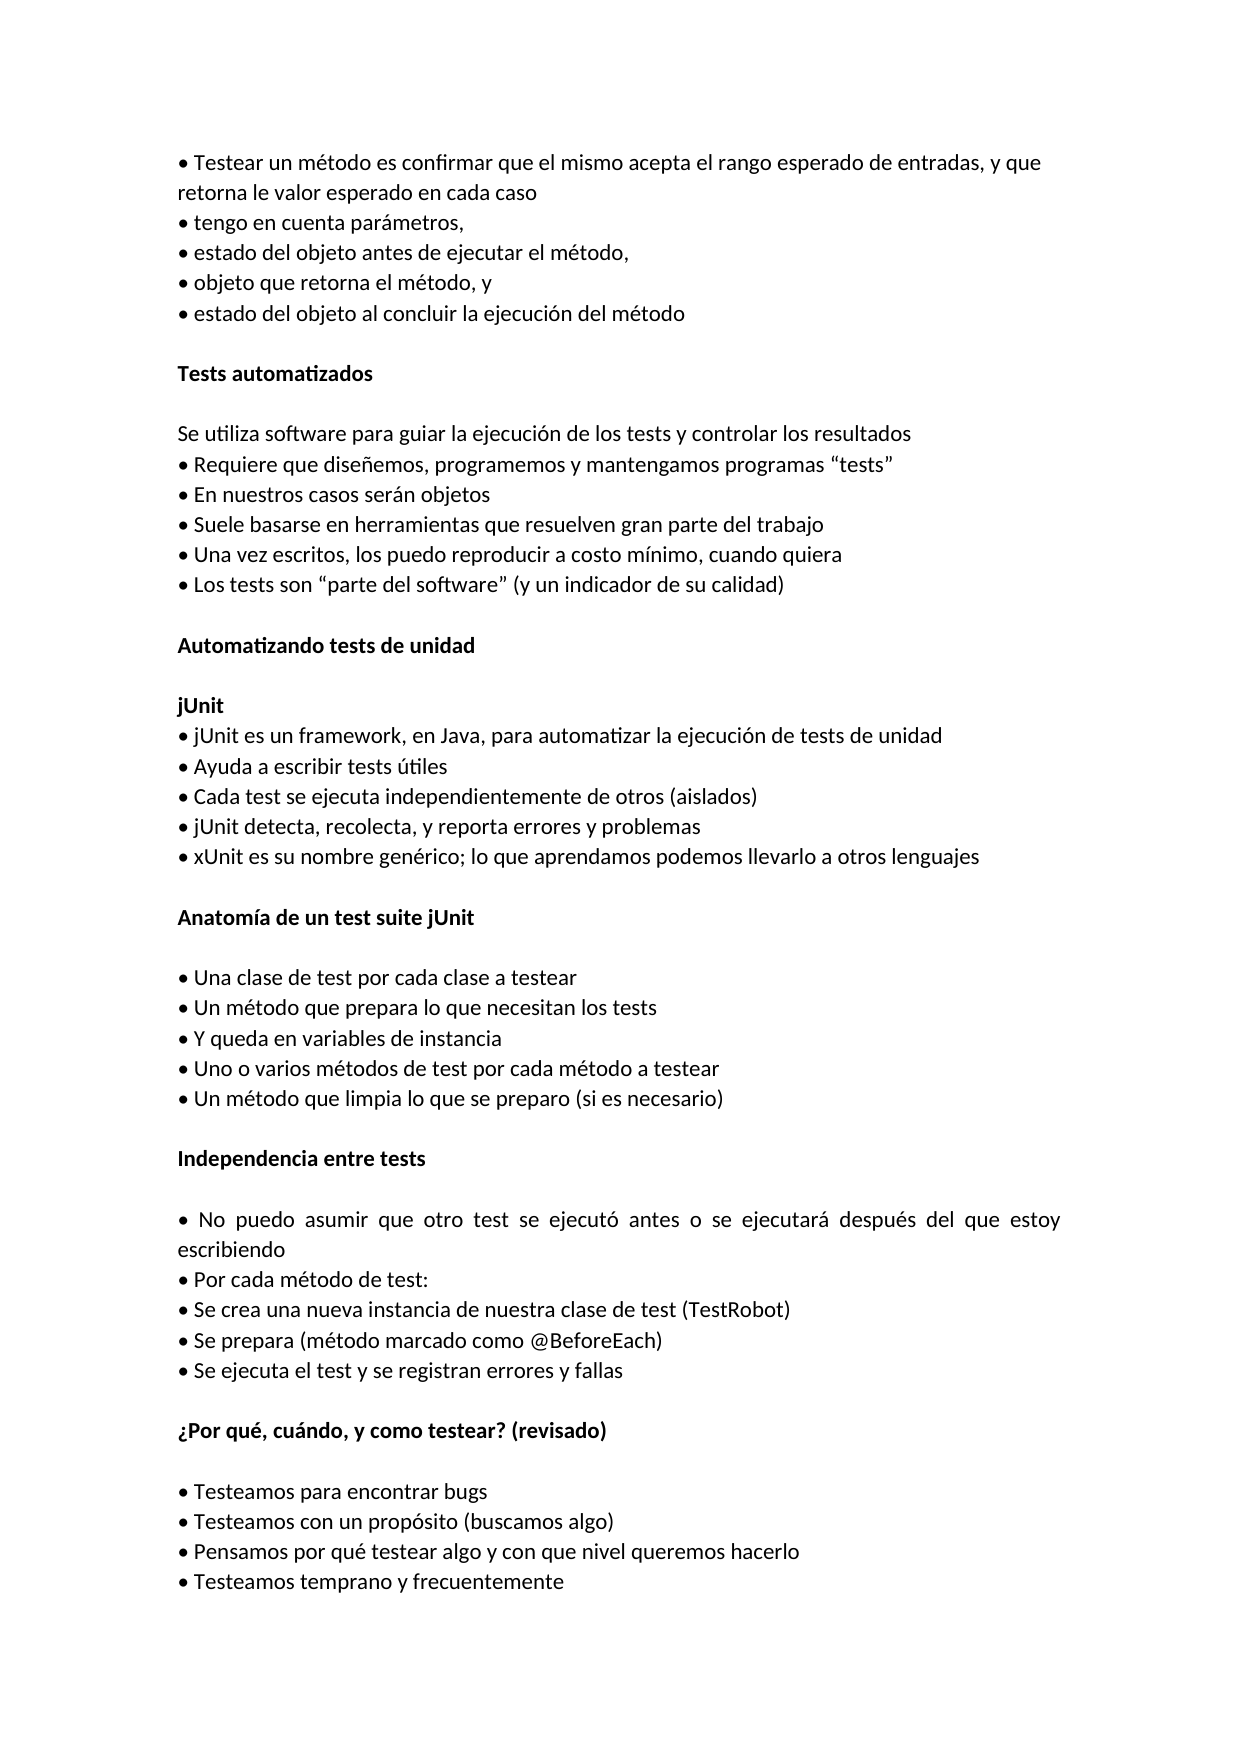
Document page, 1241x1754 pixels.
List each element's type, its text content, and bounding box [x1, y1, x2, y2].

text • Se crea una nueva instancia de nuestra clase de test (TestRobot) [177, 1296, 1063, 1323]
text • Un método que limpia lo que se preparo (si es necesario) [177, 1084, 1063, 1112]
text Anatomía de un test suite jUnit [177, 903, 1063, 931]
text • objeto que retorna el método, y [177, 268, 1063, 296]
text • jUnit es un framework, en Java, para automatizar la ejecución de tests de unidad [177, 722, 1063, 749]
text jUnit [177, 691, 1063, 719]
text • Se prepara (método marcado como @BeforeEach) [177, 1326, 1063, 1354]
text • Una vez escritos, los puedo reproducir a costo mínimo, cuando quiera [177, 540, 1063, 568]
text • jUnit detecta, recolecta, y reporta errores y problemas [177, 812, 1063, 840]
text • xUnit es su nombre genérico; lo que aprendamos podemos llevarlo a otros lenguajes [177, 842, 1063, 870]
text • Un método que prepara lo que necesitan los tests [177, 993, 1063, 1021]
text • Ayuda a escribir tests útiles [177, 752, 1063, 780]
text Automatizando tests de unidad [177, 631, 1063, 659]
text • Testeamos para encontrar bugs [177, 1477, 1063, 1505]
text Tests automatizados [177, 359, 1063, 387]
text Se utiliza software para guiar la ejecución de los tests y controlar los resultados [177, 419, 1063, 447]
text • tengo en cuenta parámetros, [177, 208, 1063, 236]
text • Suele basarse en herramientas que resuelven gran parte del trabajo [177, 510, 1063, 538]
text • estado del objeto antes de ejecutar el método, [177, 238, 1063, 266]
text ¿Por qué, cuándo, y como testear? (revisado) [177, 1416, 1063, 1444]
text • estado del objeto al concluir la ejecución del método [177, 299, 1063, 327]
text • Uno o varios métodos de test por cada método a testear [177, 1054, 1063, 1082]
text • Requiere que diseñemos, programemos y mantengamos programas “tests” [177, 450, 1063, 478]
text • Y queda en variables de instancia [177, 1024, 1063, 1052]
text • Se ejecuta el test y se registran errores y fallas [177, 1356, 1063, 1384]
text • Testeamos temprano y frecuentemente [177, 1567, 1063, 1595]
text • Testeamos con un propósito (buscamos algo) [177, 1507, 1063, 1535]
text • En nuestros casos serán objetos [177, 480, 1063, 508]
text • Cada test se ejecuta independientemente de otros (aislados) [177, 782, 1063, 810]
text • Los tests son “parte del software” (y un indicador de su calidad) [177, 571, 1063, 598]
text • No puedo asumir que otro test se ejecutó antes o se ejecutará después del que estoy escribiendo [177, 1205, 1063, 1263]
text • Una clase de test por cada clase a testear [177, 963, 1063, 991]
text Independencia entre tests [177, 1144, 1063, 1172]
text • Pensamos por qué testear algo y con que nivel queremos hacerlo [177, 1537, 1063, 1565]
text • Testear un método es confirmar que el mismo acepta el rango esperado de entradas, y que retorna le valor esperado en cada caso [177, 148, 1063, 206]
text • Por cada método de test: [177, 1265, 1063, 1293]
